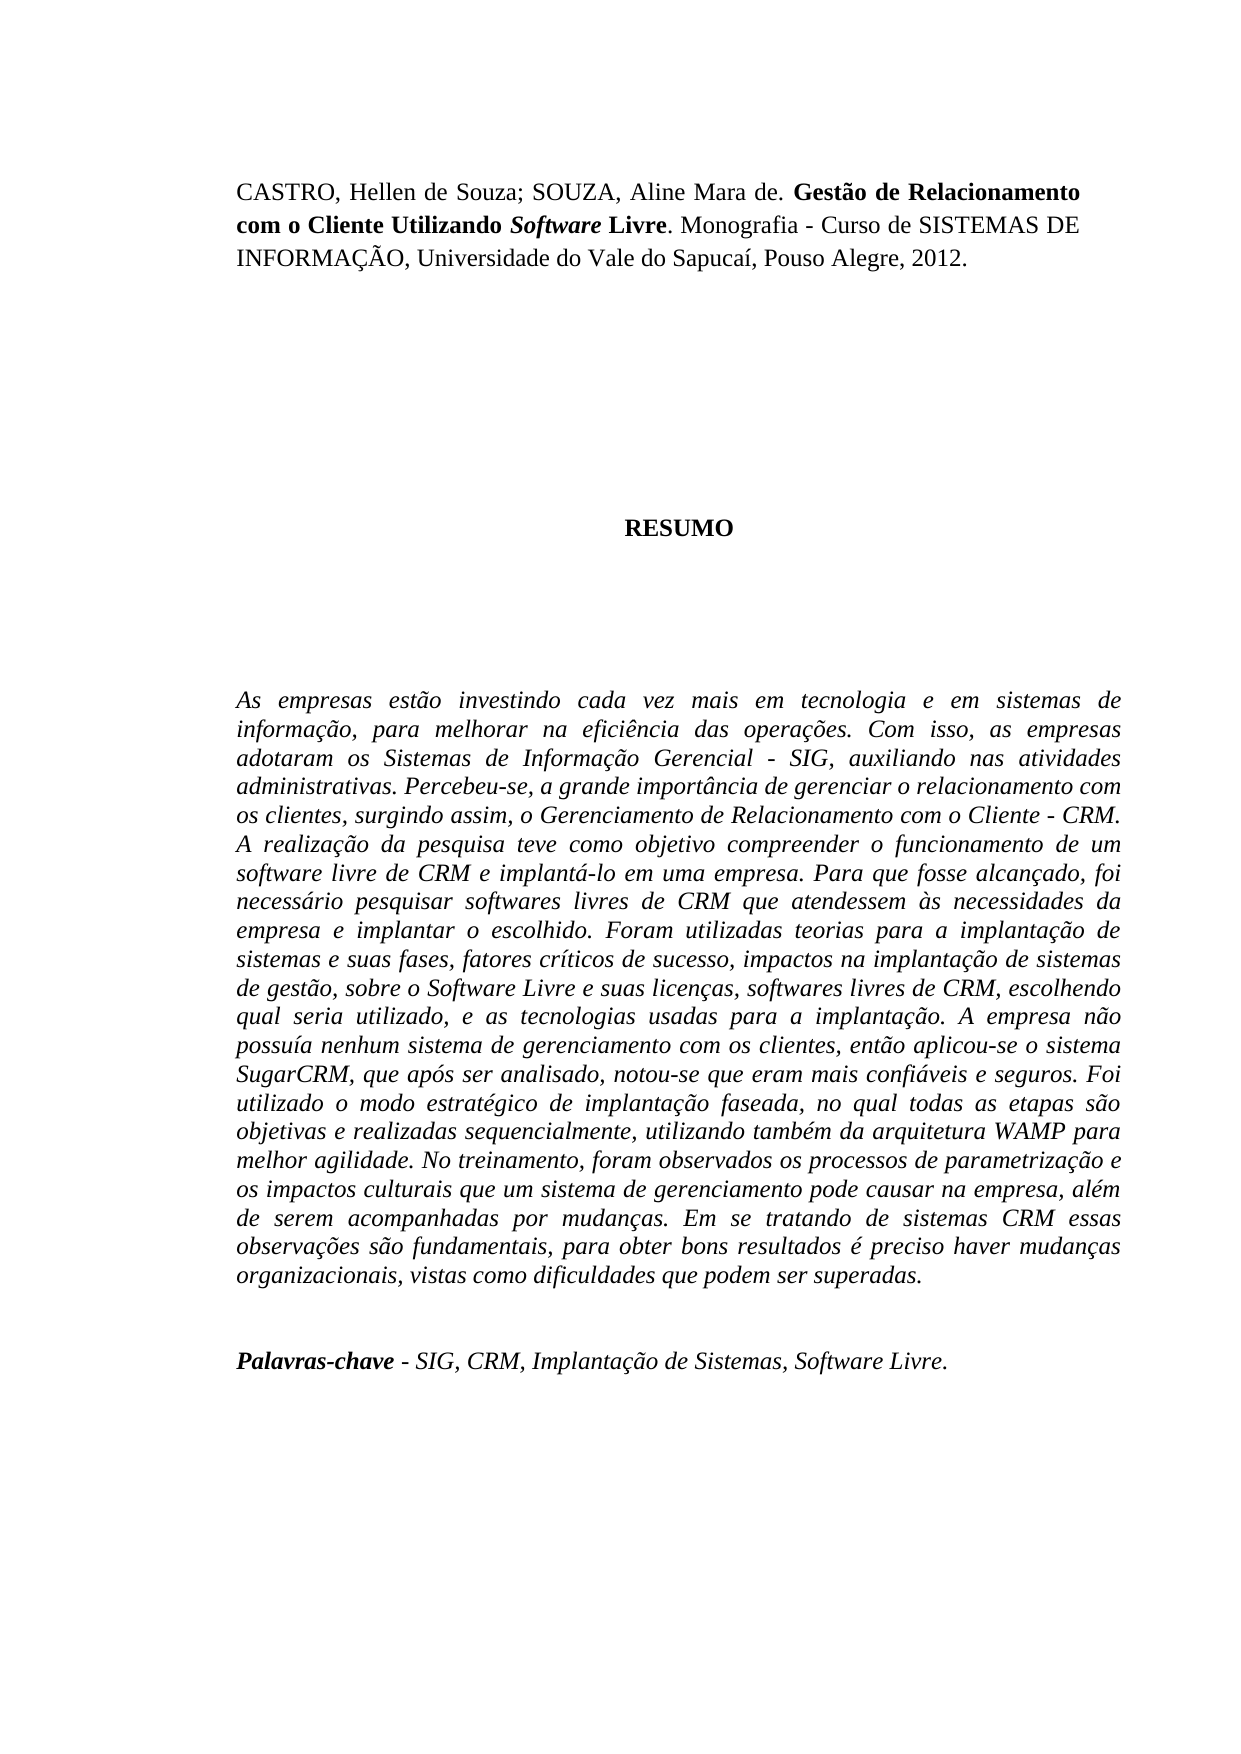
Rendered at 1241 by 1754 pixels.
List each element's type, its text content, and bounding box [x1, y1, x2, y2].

text Palavras-chave - SIG, CRM, Implantação de Sistemas, Software Livre. [236, 1346, 1122, 1375]
text RESUMO [236, 513, 1122, 541]
text As empresas estão investindo cada vez mais em tecnologia e em sistemas de informação, para melhorar na eficiência das operações. Com isso, as empresas adotaram os Sistemas de Informação Gerencial - SIG, auxiliando nas atividades administrativas. Percebeu-se, a grande importância de gerenciar o relacionamento com os clientes, surgindo assim, o Gerenciamento de Relacionamento com o Cliente - CRM. A realização da pesquisa teve como objetivo compreender o funcionamento de um software livre de CRM e implantá-lo em uma empresa. Para que fosse alcançado, foi necessário pesquisar softwares livres de CRM que atendessem às necessidades da empresa e implantar o escolhido. Foram utilizadas teorias para a implantação de sistemas e suas fases, fatores críticos de sucesso, impactos na implantação de sistemas de gestão, sobre o Software Livre e suas licenças, softwares livres de CRM, escolhendo qual seria utilizado, e as tecnologias usadas para a implantação. A empresa não possuía nenhum sistema de gerenciamento com os clientes, então aplicou-se o sistema SugarCRM, que após ser analisado, notou-se que eram mais confiáveis e seguros. Foi utilizado o modo estratégico de implantação faseada, no qual todas as etapas são objetivas e realizadas sequencialmente, utilizando também da arquitetura WAMP para melhor agilidade. No treinamento, foram observados os processos de parametrização e os impactos culturais que um sistema de gerenciamento pode causar na empresa, além de serem acompanhadas por mudanças. Em se tratando de sistemas CRM essas observações são fundamentais, para obter bons resultados é preciso haver mudanças organizacionais, vistas como dificuldades que podem ser superadas. [236, 685, 1122, 1289]
text CASTRO, Hellen de Souza; SOUZA, Aline Mara de. Gestão de Relacionamento com o Cliente Utilizando Software Livre. Monografia - Curso de SISTEMAS DE INFORMAÇÃO, Universidade do Vale do Sapucaí, Pouso Alegre, 2012. [236, 177, 1080, 272]
